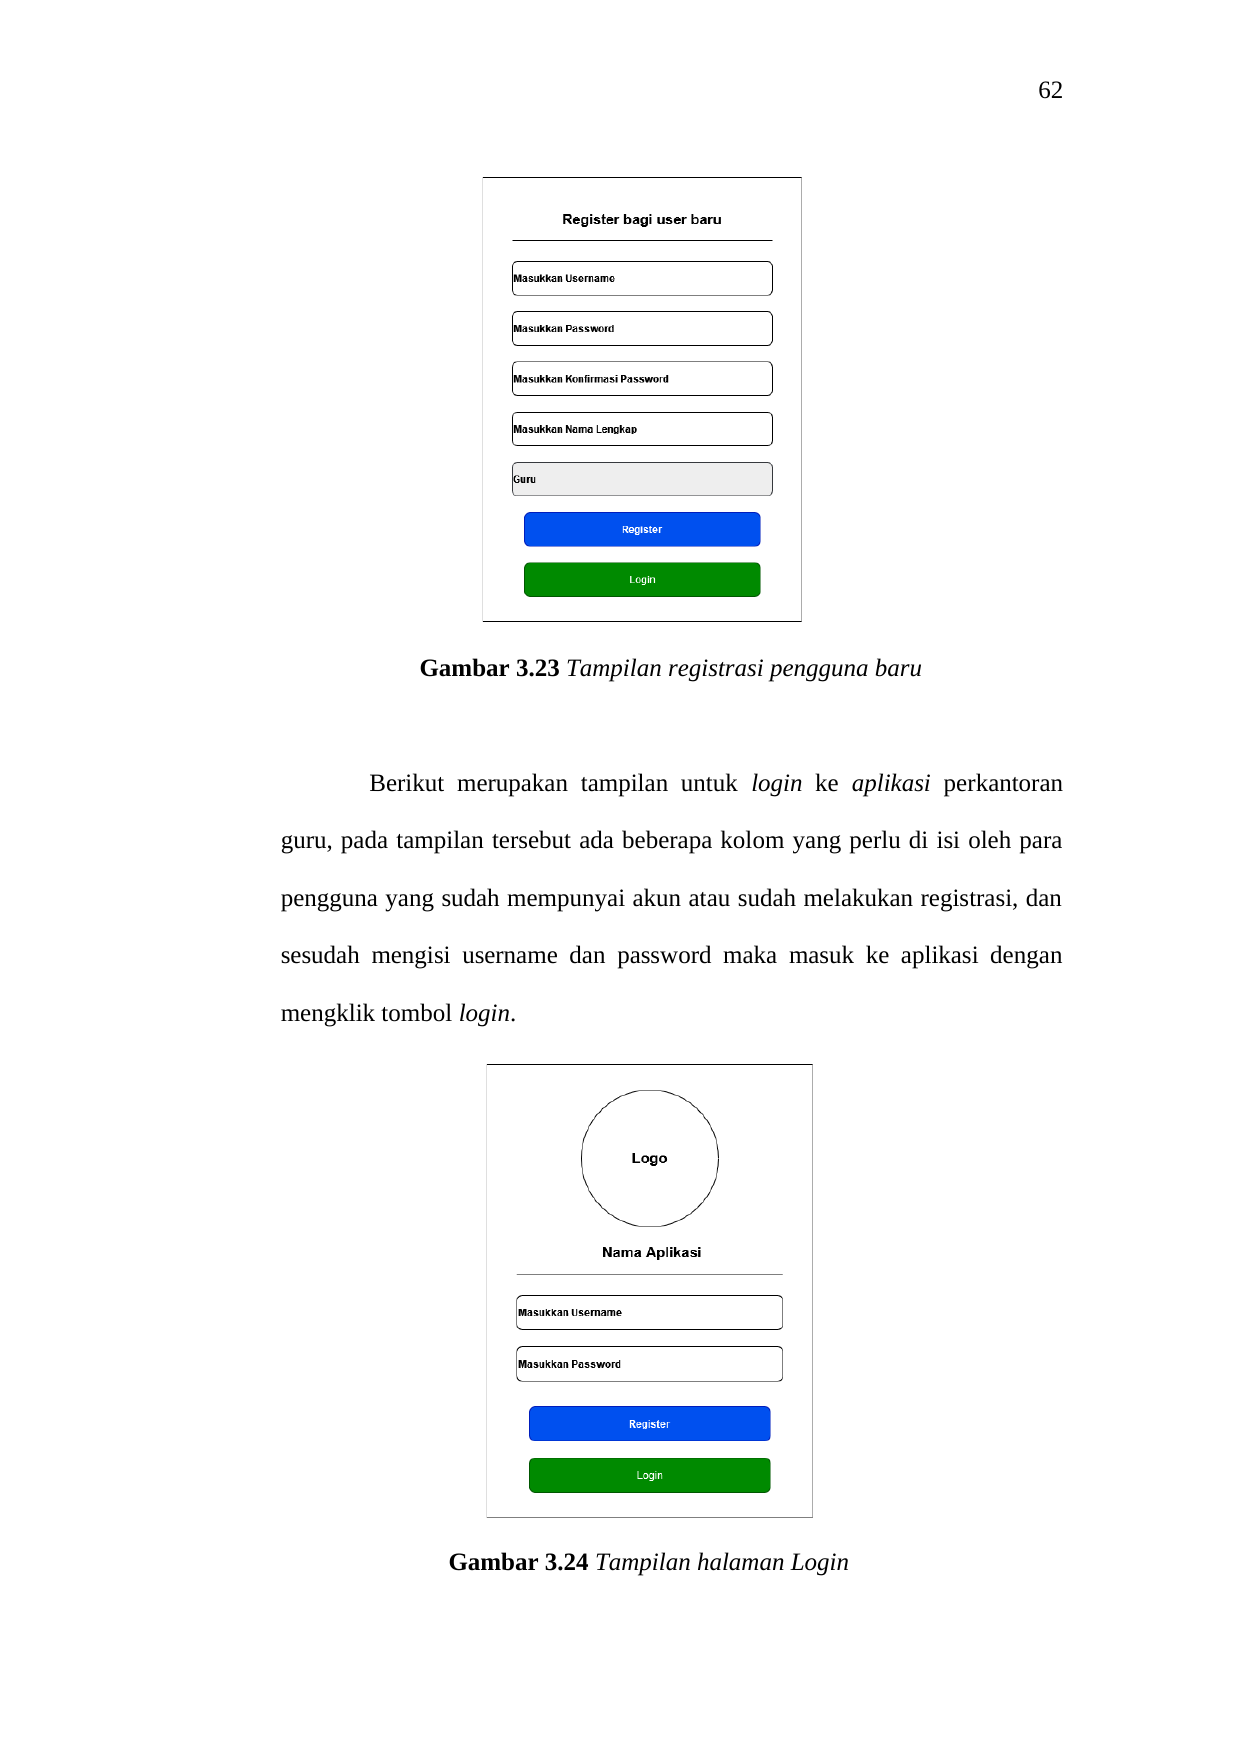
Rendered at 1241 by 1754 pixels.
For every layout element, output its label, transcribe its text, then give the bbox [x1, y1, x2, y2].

text Berikut merupakan tampilan untuk login ke aplikasi perkantoran guru, pada tampilan tersebut ada beberapa kolom yang perlu di isi oleh para pengguna yang sudah mempunyai akun atau sudah melakukan registrasi, dan sesudah mengisi username dan password maka masuk ke aplikasi dengan mengklik tombol login. [281, 768, 1063, 1027]
picture [482, 177, 802, 625]
text Gambar 3.24 Tampilan halaman Login [236, 1547, 1063, 1575]
picture [486, 1055, 813, 1518]
text Gambar 3.23 Tampilan registrasi pengguna baru [281, 653, 1063, 682]
